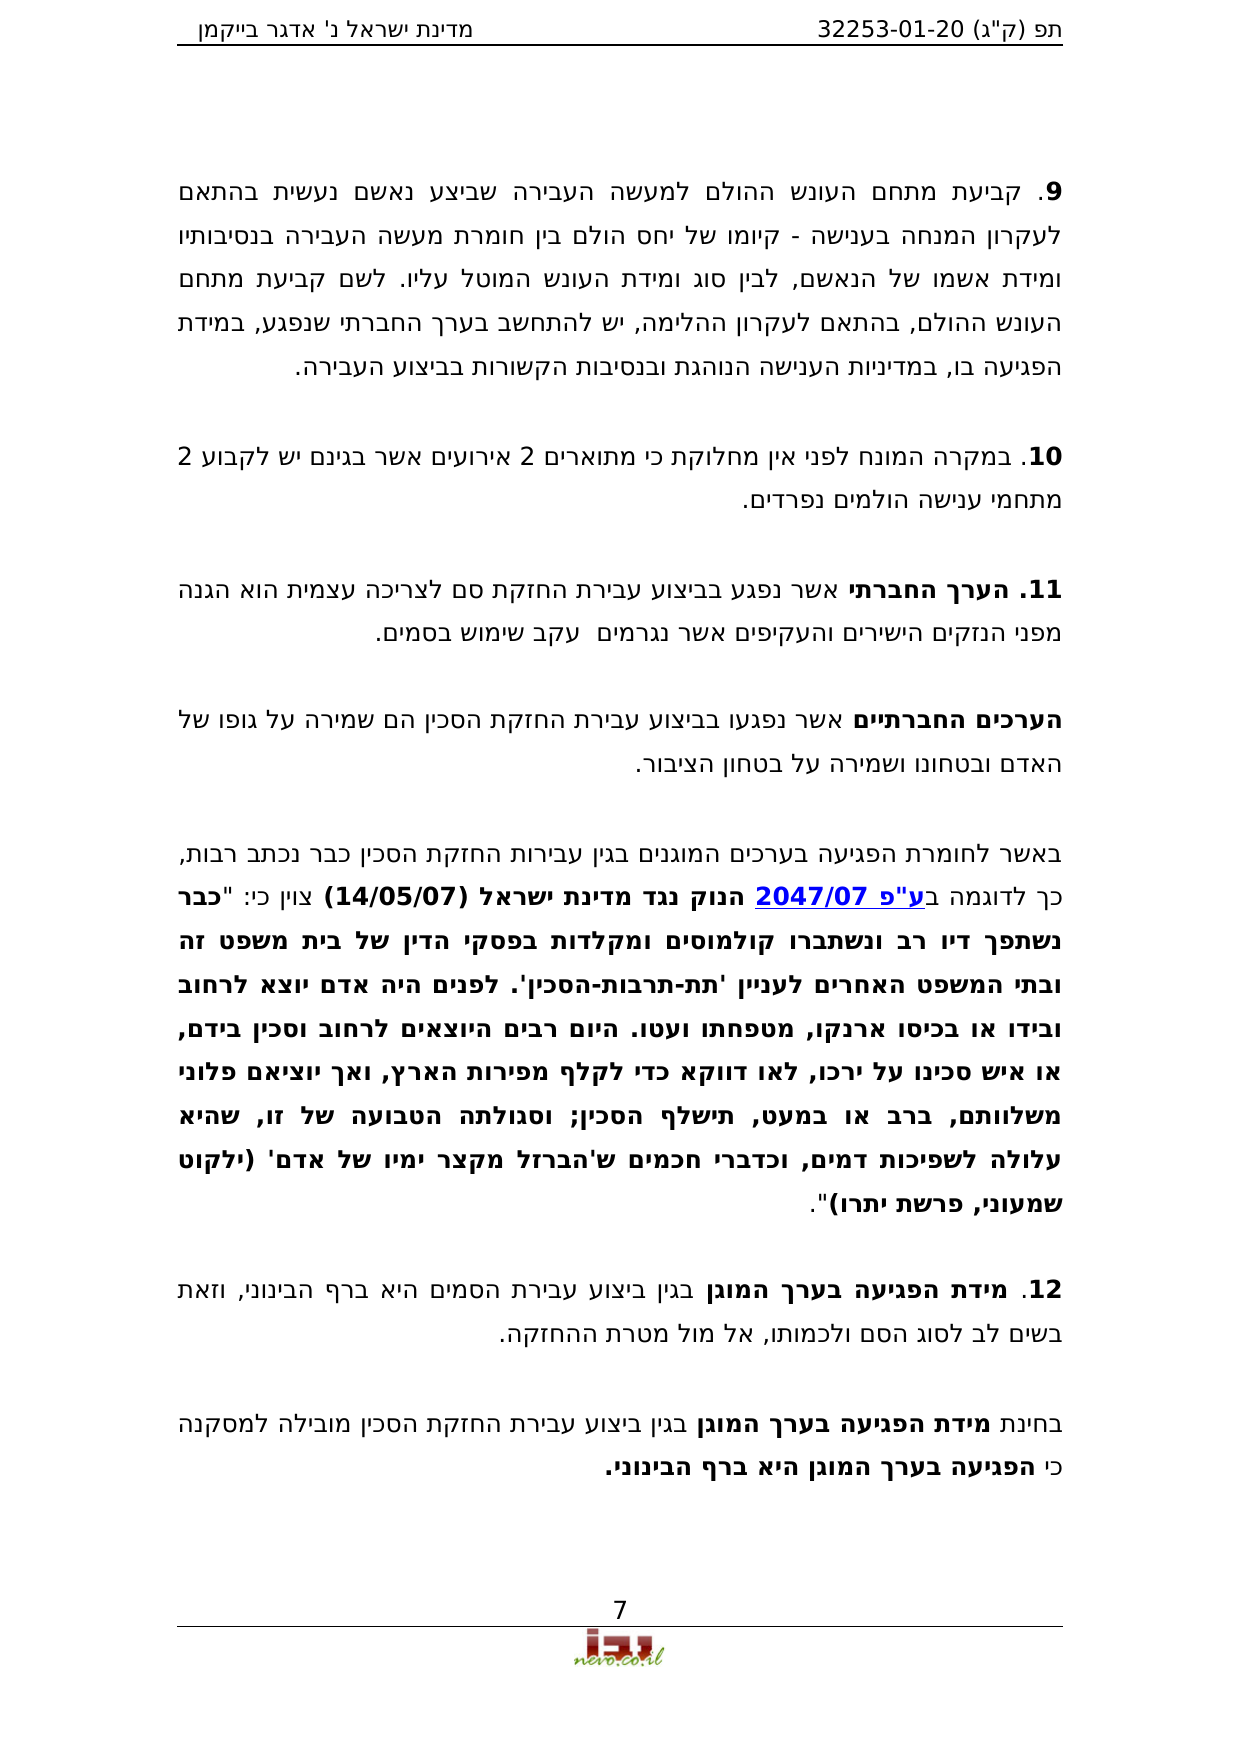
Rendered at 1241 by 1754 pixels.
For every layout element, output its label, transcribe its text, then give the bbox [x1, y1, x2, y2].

text הערכים החברתיים אשר נפגעו בביצוע עבירת החזקת הסכין הם שמירה על גופו של האדם ובטחונו ושמירה על בטחון הציבור. [177, 706, 1063, 778]
text 9. קביעת מתחם העונש ההולם למעשה העבירה שביצע נאשם נעשית בהתאם לעקרון המנחה בענישה - קיומו של יחס הולם בין חומרת מעשה העבירה בנסיבותיו ומידת אשמו של הנאשם, לבין סוג ומידת העונש המוטל עליו. לשם קביעת מתחם העונש ההולם, בהתאם לעקרון ההלימה, יש להתחשב בערך החברתי שנפגע, במידת הפגיעה בו, במדיניות הענישה הנוהגת ובנסיבות הקשורות בביצוע העבירה. [177, 177, 1063, 381]
text באשר לחומרת הפגיעה בערכים המוגנים בגין עבירות החזקת הסכין כבר נכתב רבות, כך לדוגמה בע"פ 2047/07 הנוק נגד מדינת ישראל (14/05/07) צוין כי: "כבר נשתפך דיו רב ונשתברו קולמוסים ומקלדות בפסקי הדין של בית משפט זה ובתי המשפט האחרים לעניין 'תת-תרבות-הסכין'. לפנים היה אדם יוצא לרחוב ובידו או בכיסו ארנקו, מטפחתו ועטו. היום רבים היוצאים לרחוב וסכין בידם, או איש סכינו על ירכו, לאו דווקא כדי לקלף מפירות הארץ, ואך יוציאם פלוני משלוותם, ברב או במעט, תישלף הסכין; וסגולתה הטבועה של זו, שהיא עלולה לשפיכות דמים, וכדברי חכמים ש'הברזל מקצר ימיו של אדם' (ילקוט שמעוני, פרשת יתרו)". [177, 839, 1063, 1218]
picture [574, 1628, 666, 1667]
text 10. במקרה המונח לפני אין מחלוקת כי מתוארים 2 אירועים אשר בגינם יש לקבוע 2 מתחמי ענישה הולמים נפרדים. [177, 442, 1063, 514]
text 11. הערך החברתי אשר נפגע בביצוע עבירת החזקת סם לצריכה עצמית הוא הגנה מפני הנזקים הישירים והעקיפים אשר נגרמים עקב שימוש בסמים. [177, 575, 1063, 648]
text בחינת מידת הפגיעה בערך המוגן בגין ביצוע עבירת החזקת הסכין מובילה למסקנה כי הפגיעה בערך המוגן היא ברף הבינוני. [177, 1409, 1063, 1482]
text 12. מידת הפגיעה בערך המוגן בגין ביצוע עבירת הסמים היא ברף הבינוני, וזאת בשים לב לסוג הסם ולכמותו, אל מול מטרת ההחזקה. [177, 1276, 1063, 1348]
